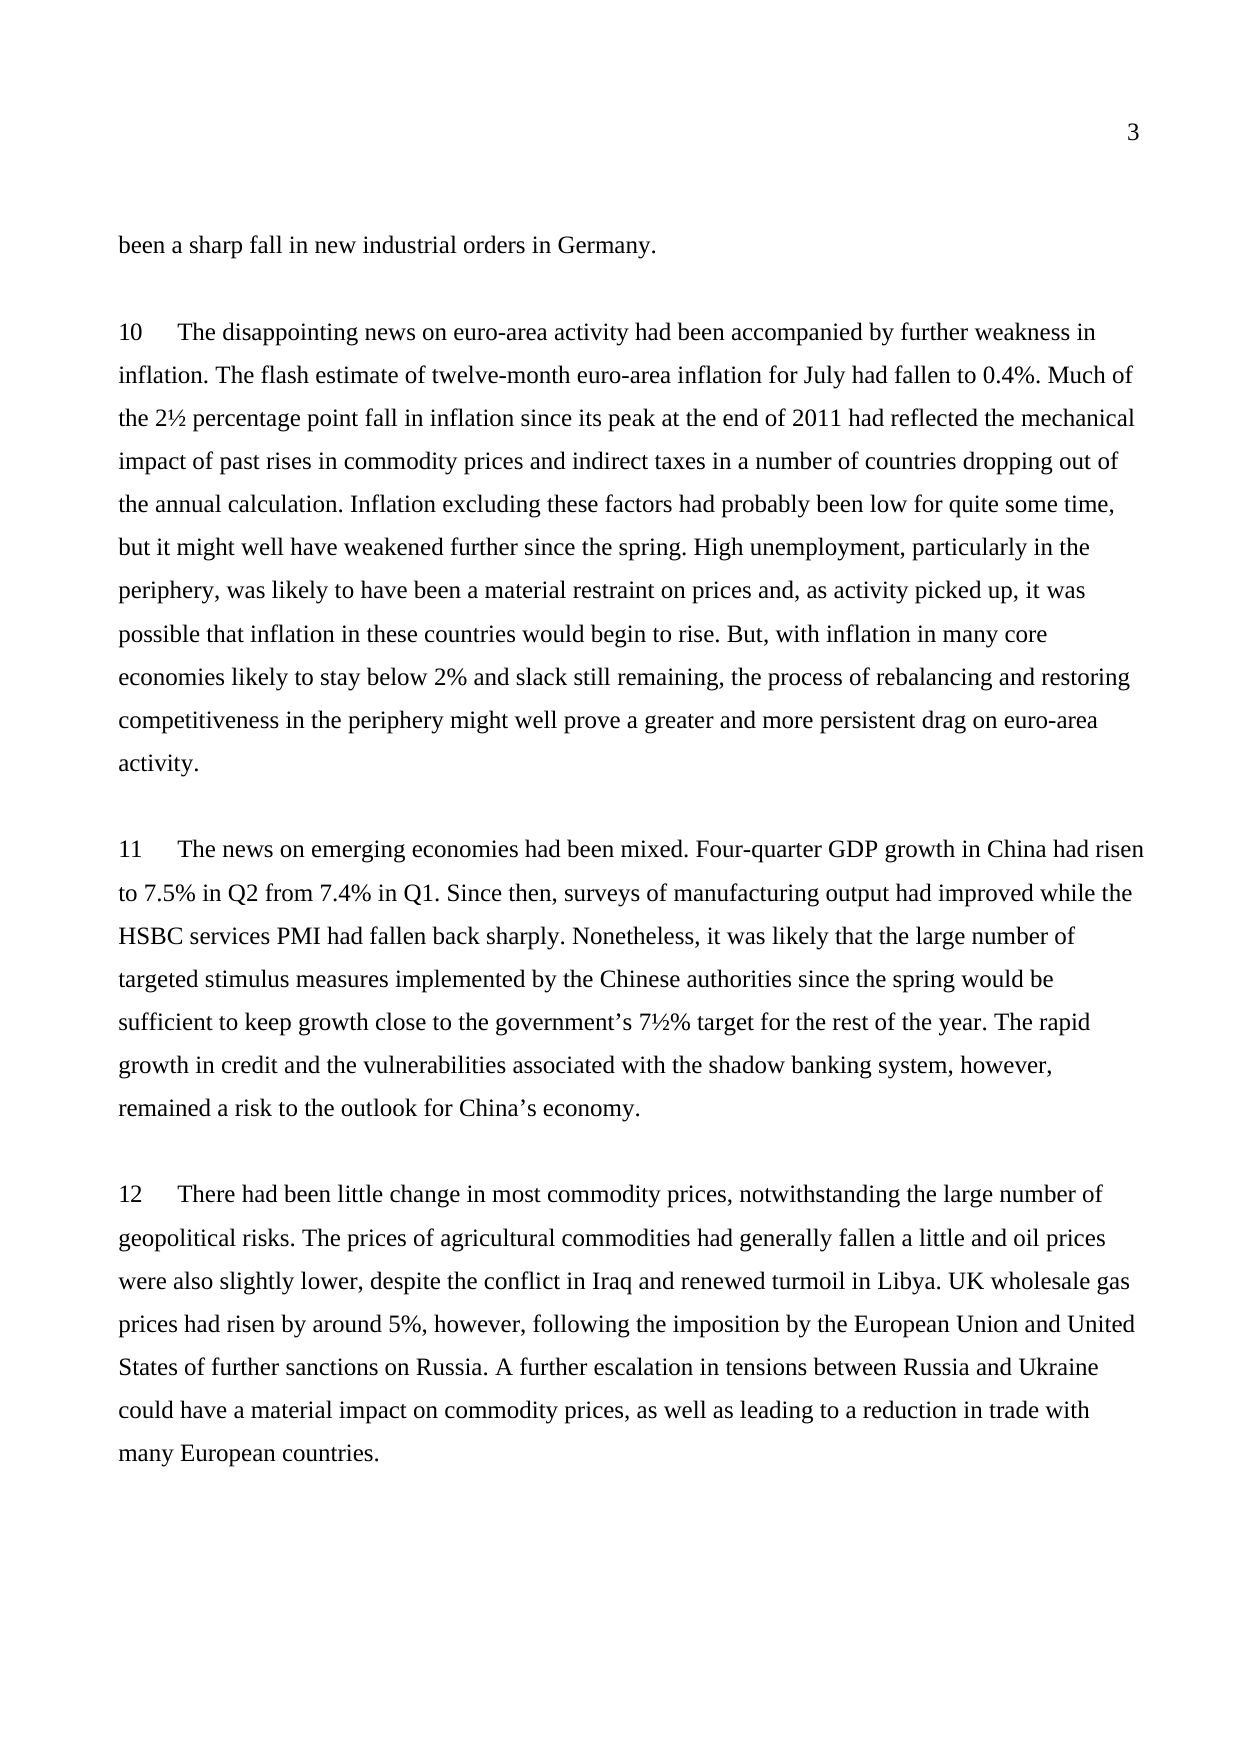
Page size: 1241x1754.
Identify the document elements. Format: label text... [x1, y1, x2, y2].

list The disappointing news on euro-area activity had been accompanied by further weakness in inflation. The flash estimate of twelve-month euro-area inflation for July had fallen to 0.4%. Much of the 2½ percentage point fall in inflation since its peak at the end of 2011 had reflected the mechanical impact of past rises in commodity prices and indirect taxes in a number of countries dropping out of the annual calculation. Inflation excluding these factors had probably been low for quite some time, but it might well have weakened further since the spring. High unemployment, particularly in the periphery, was likely to have been a material restraint on prices and, as activity picked up, it was possible that inflation in these countries would begin to rise. But, with inflation in many core economies likely to stay below 2% and slack still remaining, the process of rebalancing and restoring competitiveness in the periphery might well prove a greater and more persistent drag on euro-area activity. [118, 317, 1146, 777]
text been a sharp fall in new industrial orders in Germany. [118, 231, 1163, 259]
text remained a risk to the outlook for China’s economy. [118, 1093, 1163, 1122]
list The news on emerging economies had been mixed. Four-quarter GDP growth in China had risen to 7.5% in Q2 from 7.4% in Q1. Since then, surveys of manufacturing output had improved while the HSBC services PMI had fallen back sharply. Nonetheless, it was likely that the large number of targeted stimulus measures implemented by the Chinese authorities since the spring would be sufficient to keep growth close to the government’s 7½% target for the rest of the year. The rapid growth in credit and the vulnerabilities associated with the shadow banking system, however, [118, 834, 1150, 1079]
list There had been little change in most commodity prices, notwithstanding the large number of geopolitical risks. The prices of agricultural commodities had generally fallen a little and oil prices were also slightly lower, despite the conflict in Iraq and renewed turmoil in Libya. UK wholesale gas prices had risen by around 5%, however, following the imposition by the European Union and United States of further sanctions on Russia. A further escalation in tensions between Russia and Ukraine could have a material impact on commodity prices, as well as leading to a reduction in trade with many European countries. [118, 1179, 1136, 1467]
